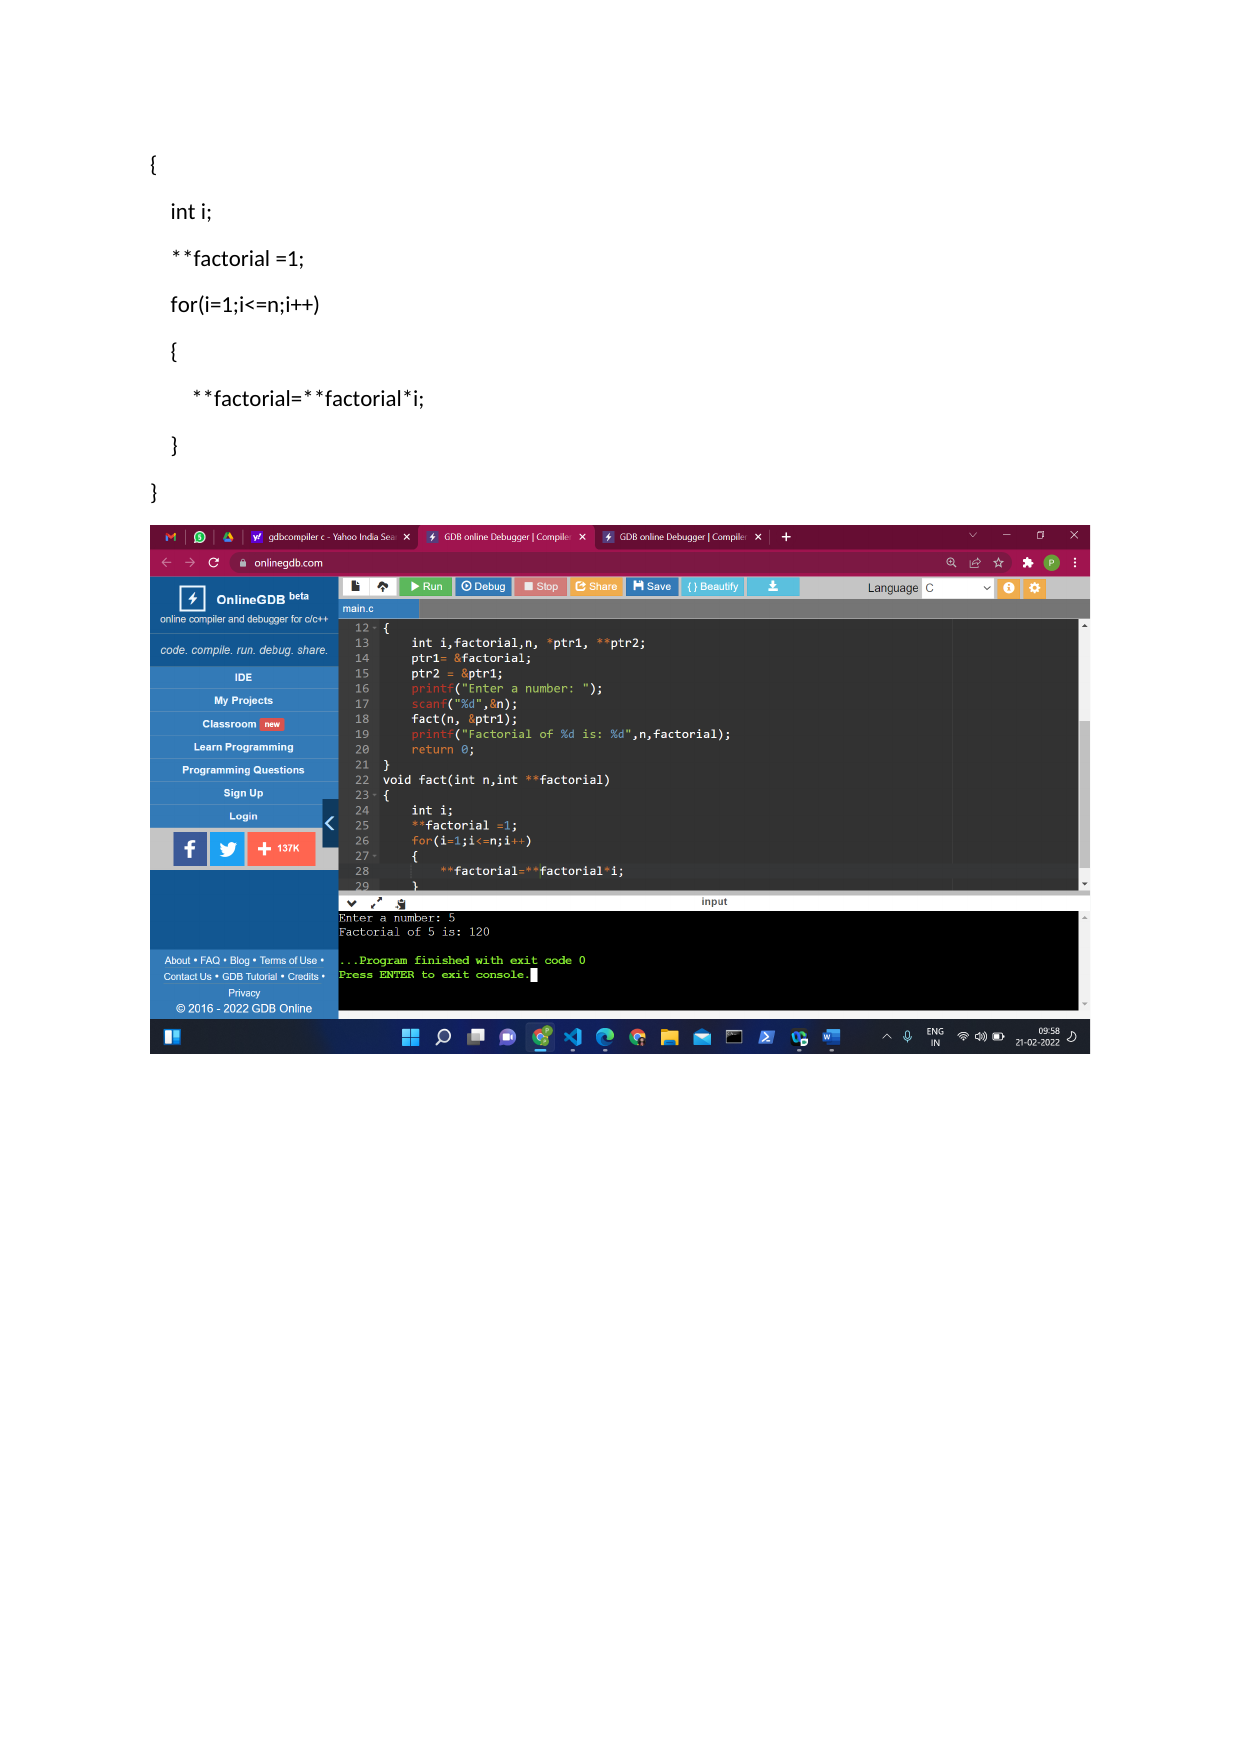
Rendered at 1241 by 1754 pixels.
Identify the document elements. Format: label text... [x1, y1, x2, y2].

text } [150, 478, 1090, 506]
text for(i=1;i<=n;i++) [150, 291, 1090, 319]
text { [150, 150, 1090, 178]
text **factorial =1; [150, 244, 1090, 272]
text } [150, 431, 1090, 459]
text int i; [150, 197, 1090, 225]
picture [150, 525, 1091, 1054]
text { [150, 337, 1090, 366]
text **factorial=**factorial*i; [150, 384, 1090, 412]
